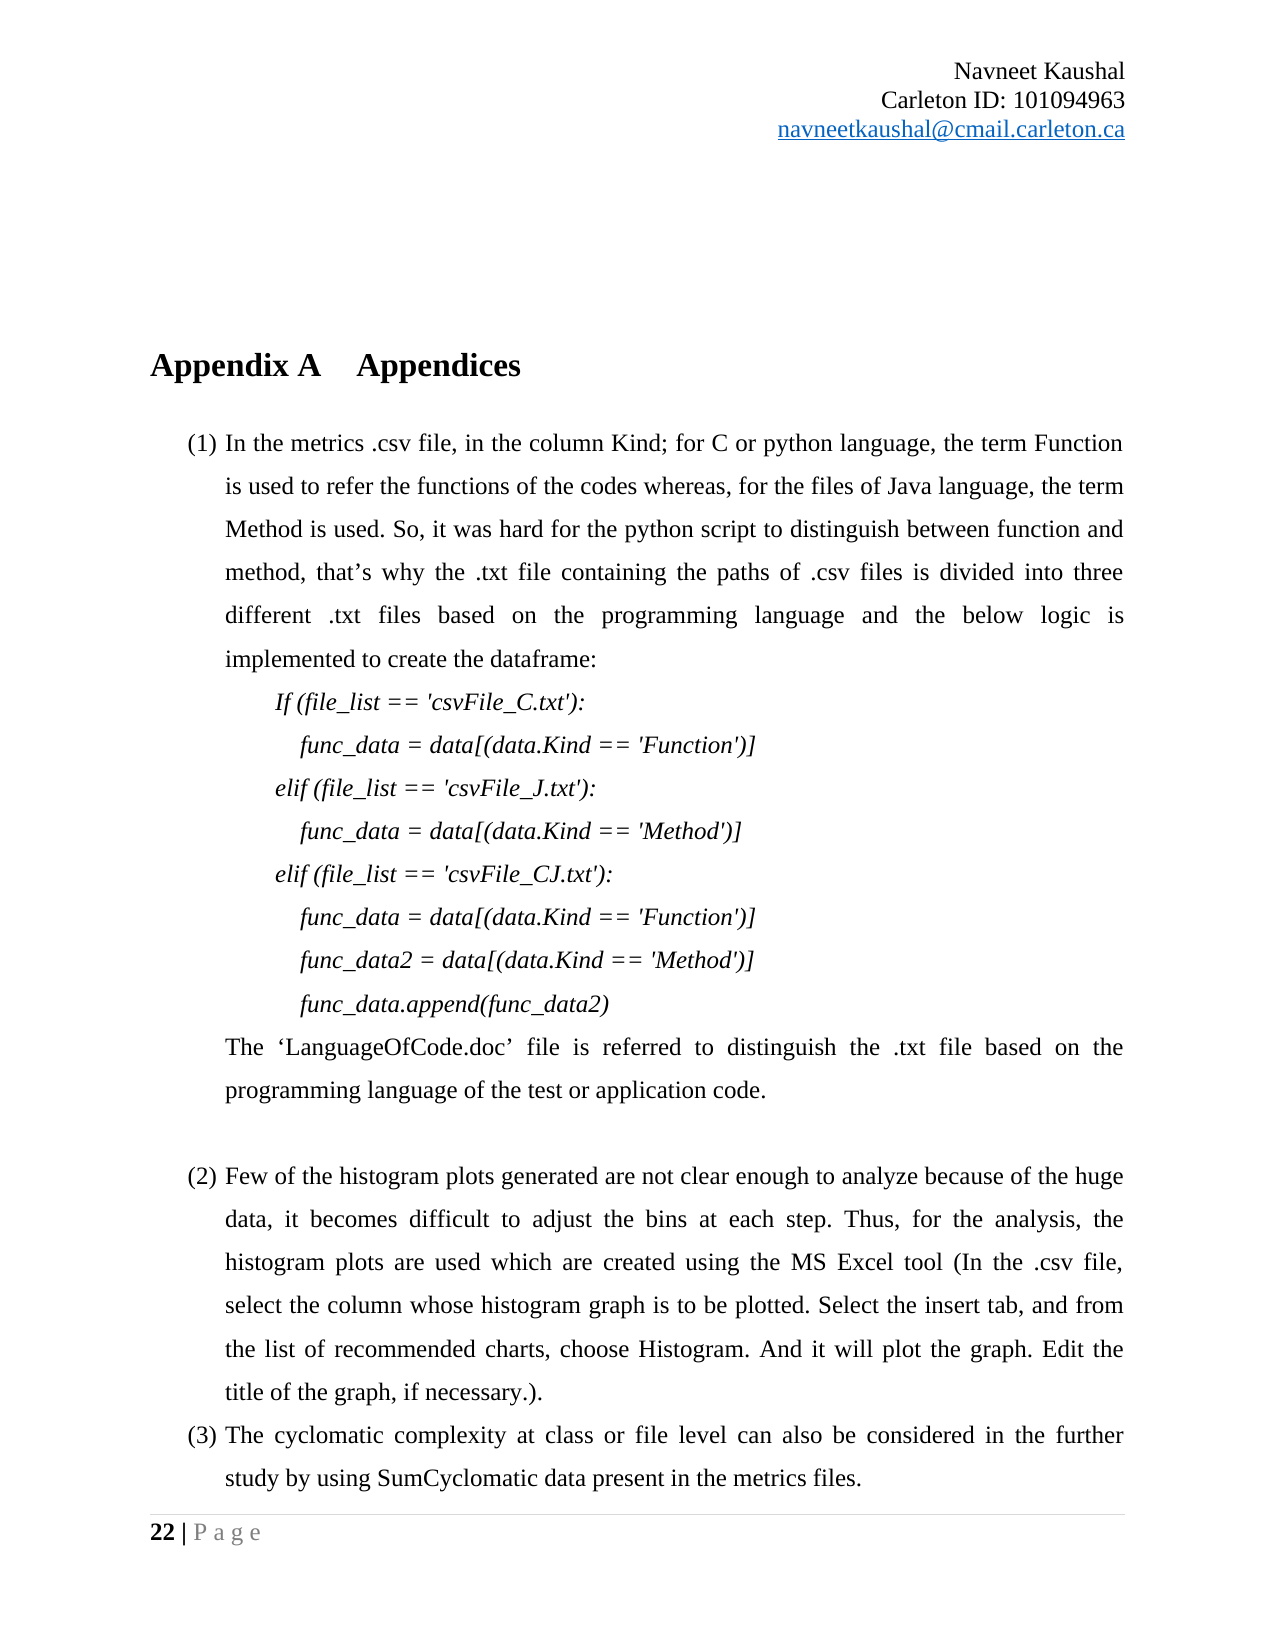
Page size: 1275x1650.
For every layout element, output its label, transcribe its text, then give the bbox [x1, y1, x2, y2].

list func_data.append(func_data2) [225, 989, 1125, 1017]
list func_data = data[(data.Kind == 'Function')] [225, 902, 1125, 931]
list elif (file_list == 'csvFile_J.txt'): [225, 773, 1125, 802]
list The cyclomatic complexity at class or file level can also be considered in the further study by using SumCyclomatic data present in the metrics files. [187, 1420, 1125, 1492]
list func_data2 = data[(data.Kind == 'Method')] [225, 946, 1125, 974]
list func_data = data[(data.Kind == 'Function')] [225, 730, 1125, 759]
list elif (file_list == 'csvFile_CJ.txt'): [225, 859, 1125, 888]
list func_data = data[(data.Kind == 'Method')] [225, 816, 1125, 845]
list If (file_list == 'csvFile_C.txt'): [225, 687, 1125, 716]
list In the metrics .csv file, in the column Kind; for C or python language, the term Function is used to refer the functions of the codes whereas, for the files of Java language, the term Method is used. So, it was hard for the python script to distinguish between function and method, that’s why the .txt file containing the paths of .csv files is divided into three different .txt files based on the programming language and the below logic is implemented to create the dataframe: [187, 428, 1125, 672]
list The ‘LanguageOfCode.doc’ file is referred to distinguish the .txt file based on the programming language of the test or application code. [225, 1032, 1125, 1104]
text Appendices [150, 346, 1125, 384]
list Few of the histogram plots generated are not clear enough to analyze because of the huge data, it becomes difficult to adjust the bins at each step. Thus, for the analysis, the histogram plots are used which are created using the MS Excel tool (In the .csv file, select the column whose histogram graph is to be plotted. Select the insert tab, and from the list of recommended charts, choose Histogram. And it will plot the graph. Edit the title of the graph, if necessary.). [187, 1161, 1125, 1406]
